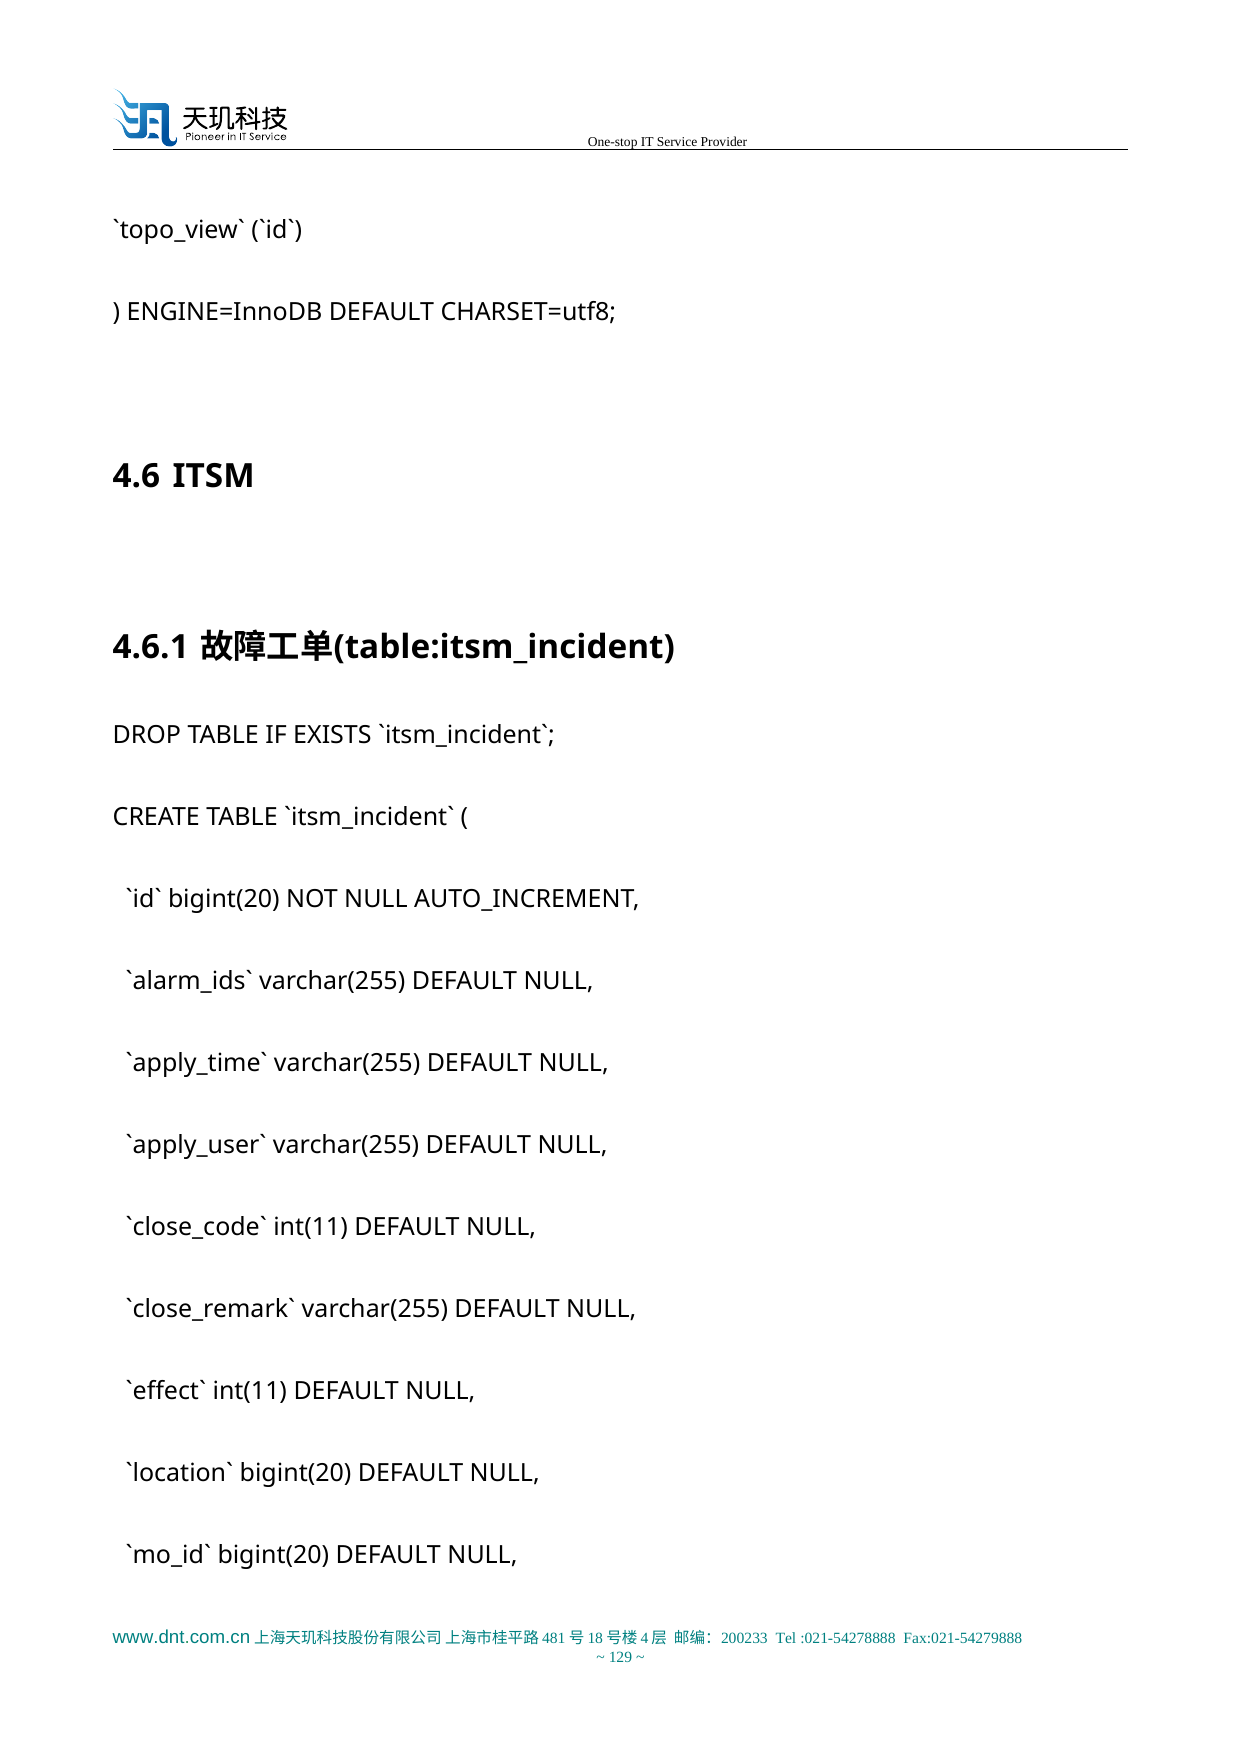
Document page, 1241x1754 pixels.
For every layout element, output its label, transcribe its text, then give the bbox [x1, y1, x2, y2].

text ) ENGINE=InnoDB DEFAULT CHARSET=utf8; [112, 278, 1128, 343]
subtitle ITSM [112, 442, 1128, 507]
text `location` bigint(20) DEFAULT NULL, [112, 1439, 1128, 1504]
text `apply_time` varchar(255) DEFAULT NULL, [112, 1029, 1128, 1094]
text `id` bigint(20) NOT NULL AUTO_INCREMENT, [112, 865, 1128, 930]
text `mo_id` bigint(20) DEFAULT NULL, [112, 1521, 1128, 1586]
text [112, 196, 1128, 261]
text CREATE TABLE `itsm_incident` ( [112, 783, 1128, 848]
text `apply_user` varchar(255) DEFAULT NULL, [112, 1111, 1128, 1176]
text `close_remark` varchar(255) DEFAULT NULL, [112, 1275, 1128, 1340]
text `effect` int(11) DEFAULT NULL, [112, 1357, 1128, 1422]
text `alarm_ids` varchar(255) DEFAULT NULL, [112, 947, 1128, 1012]
text DROP TABLE IF EXISTS `itsm_incident`; [112, 701, 1128, 766]
text `close_code` int(11) DEFAULT NULL, [112, 1193, 1128, 1258]
subtitle 故障工单(table:itsm_incident) [112, 612, 1128, 677]
